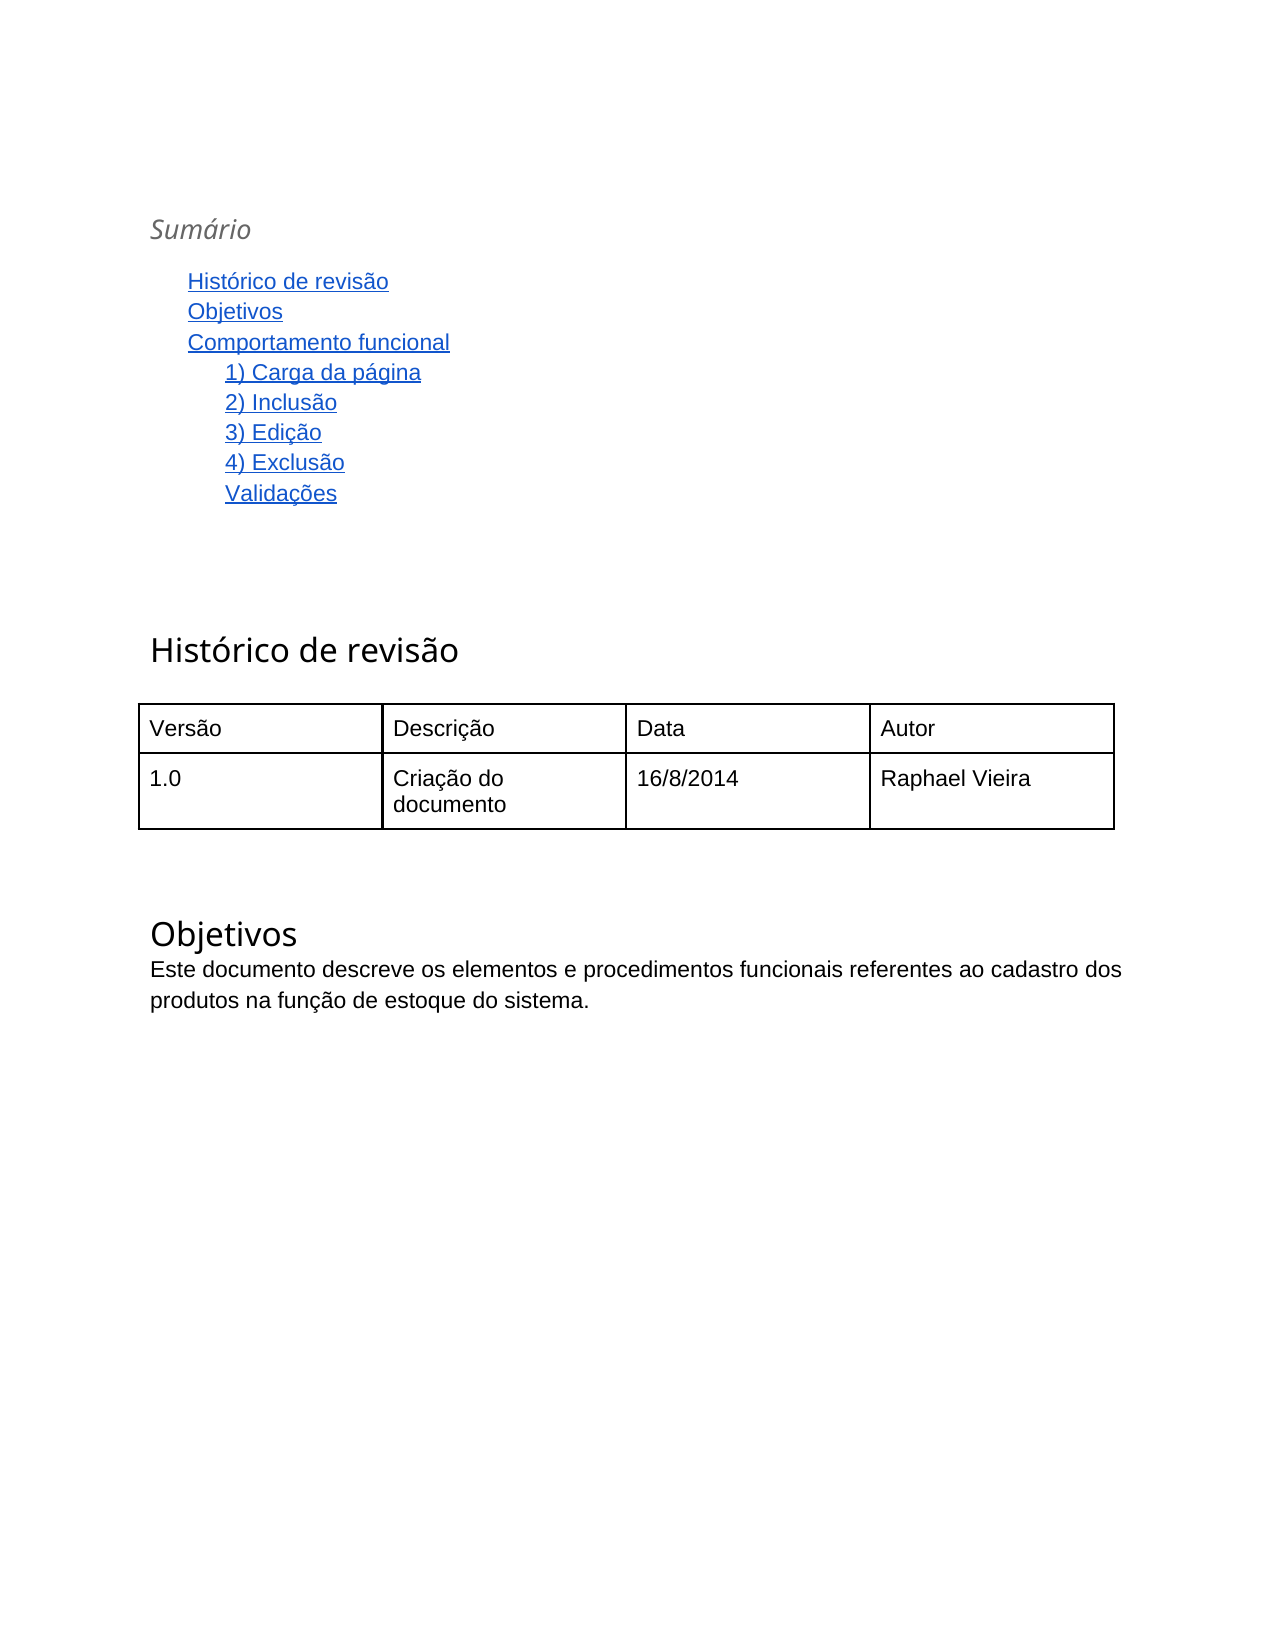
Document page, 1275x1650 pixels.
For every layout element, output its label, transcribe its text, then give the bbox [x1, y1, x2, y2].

table_header Descrição [384, 705, 625, 752]
subtitle Histórico de revisão [150, 627, 1125, 672]
text 2) Inclusão [225, 389, 1125, 415]
text Histórico de revisão [187, 268, 1125, 294]
text Objetivos [187, 298, 1125, 325]
text 4) Exclusão [225, 449, 1125, 476]
table_cell Raphael Vieira [871, 754, 1113, 828]
text Comportamento funcional [187, 328, 1125, 355]
subtitle Sumário [150, 210, 1125, 247]
text Este documento descreve os elementos e procedimentos funcionais referentes ao cadastro dos produtos na função de estoque do sistema. [150, 956, 1125, 1013]
table_header Versão [140, 705, 381, 752]
text 3) Edição [225, 419, 1125, 446]
table_cell 16/8/2014 [627, 754, 869, 828]
text Validações [225, 479, 1125, 506]
subtitle Objetivos [150, 911, 1125, 956]
table_header Data [627, 705, 869, 752]
table_cell Criação do documento [384, 754, 625, 828]
table_cell 1.0 [140, 754, 381, 828]
table_header Autor [871, 705, 1113, 752]
text 1) Carga da página [225, 359, 1125, 385]
